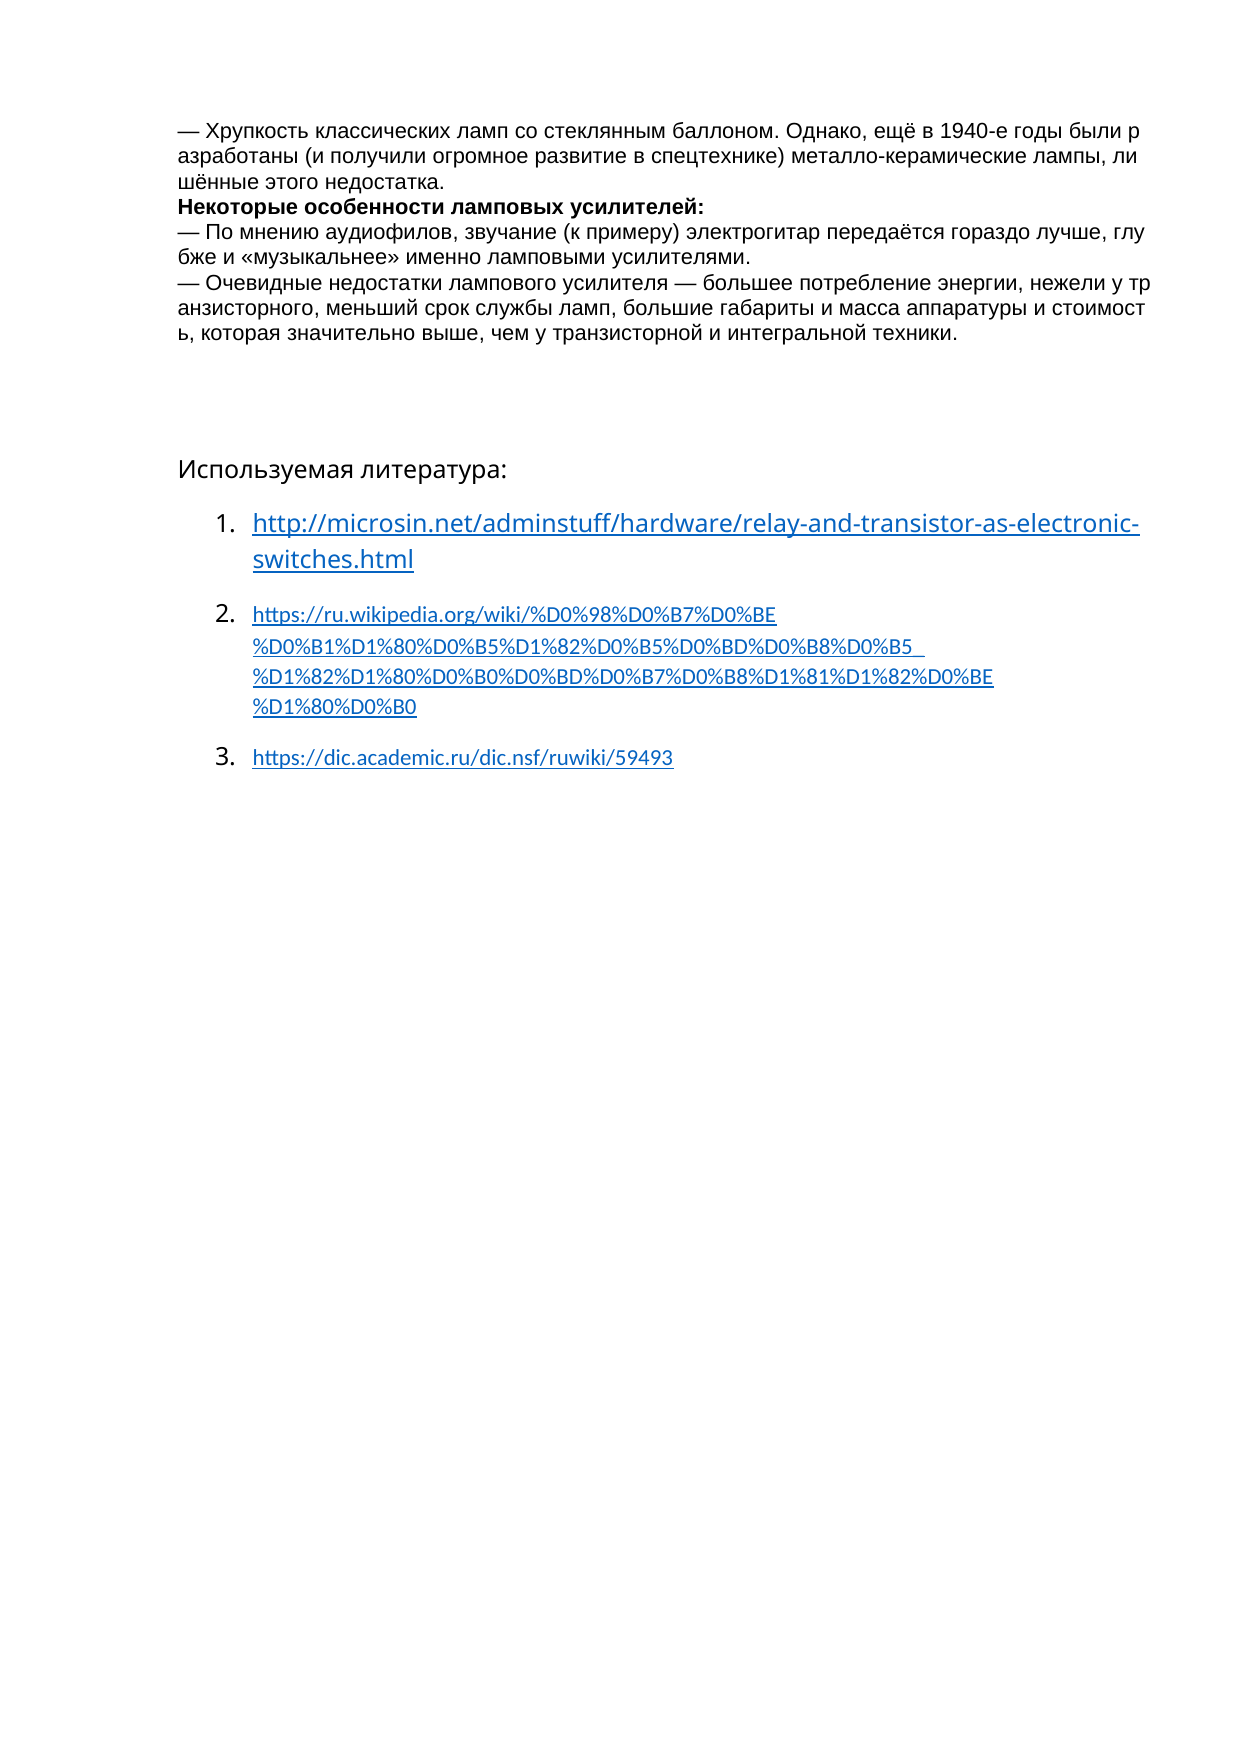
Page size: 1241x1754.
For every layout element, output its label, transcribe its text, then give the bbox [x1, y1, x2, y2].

list http://microsin.net/adminstuff/hardware/relay-and-transistor-as-electronic-switches.html [215, 505, 1152, 576]
list https://dic.academic.ru/dic.nsf/ruwiki/59493 [215, 739, 1152, 773]
text Некоторые особенности ламповых усилителей: [177, 194, 1152, 219]
list https://ru.wikipedia.org/wiki/%D0%98%D0%B7%D0%BE%D0%B1%D1%80%D0%B5%D1%82%D0%B5%D0%BD%D0%B8%D0%B5_%D1%82%D1%80%D0%B0%D0%BD%D0%B7%D0%B8%D1%81%D1%82%D0%BE%D1%80%D0%B0 [215, 596, 1152, 720]
text — Очевидные недостатки лампового усилителя — большее потребление энергии, нежели у транзисторного, меньший срок службы ламп, большие габариты и масса аппаратуры и стоимость, которая значительно выше, чем у транзисторной и интегральной техники. [177, 269, 1152, 345]
text — По мнению аудиофилов, звучание (к примеру) электрогитар передаётся гораздо лучше, глубже и «музыкальнее» именно ламповыми усилителями. [177, 219, 1152, 269]
text Используемая литература: [177, 452, 1152, 486]
text — Хрупкость классических ламп со стеклянным баллоном. Однако, ещё в 1940-е годы были разработаны (и получили огромное развитие в спецтехнике) металло-керамические лампы, лишённые этого недостатка. [177, 118, 1152, 194]
